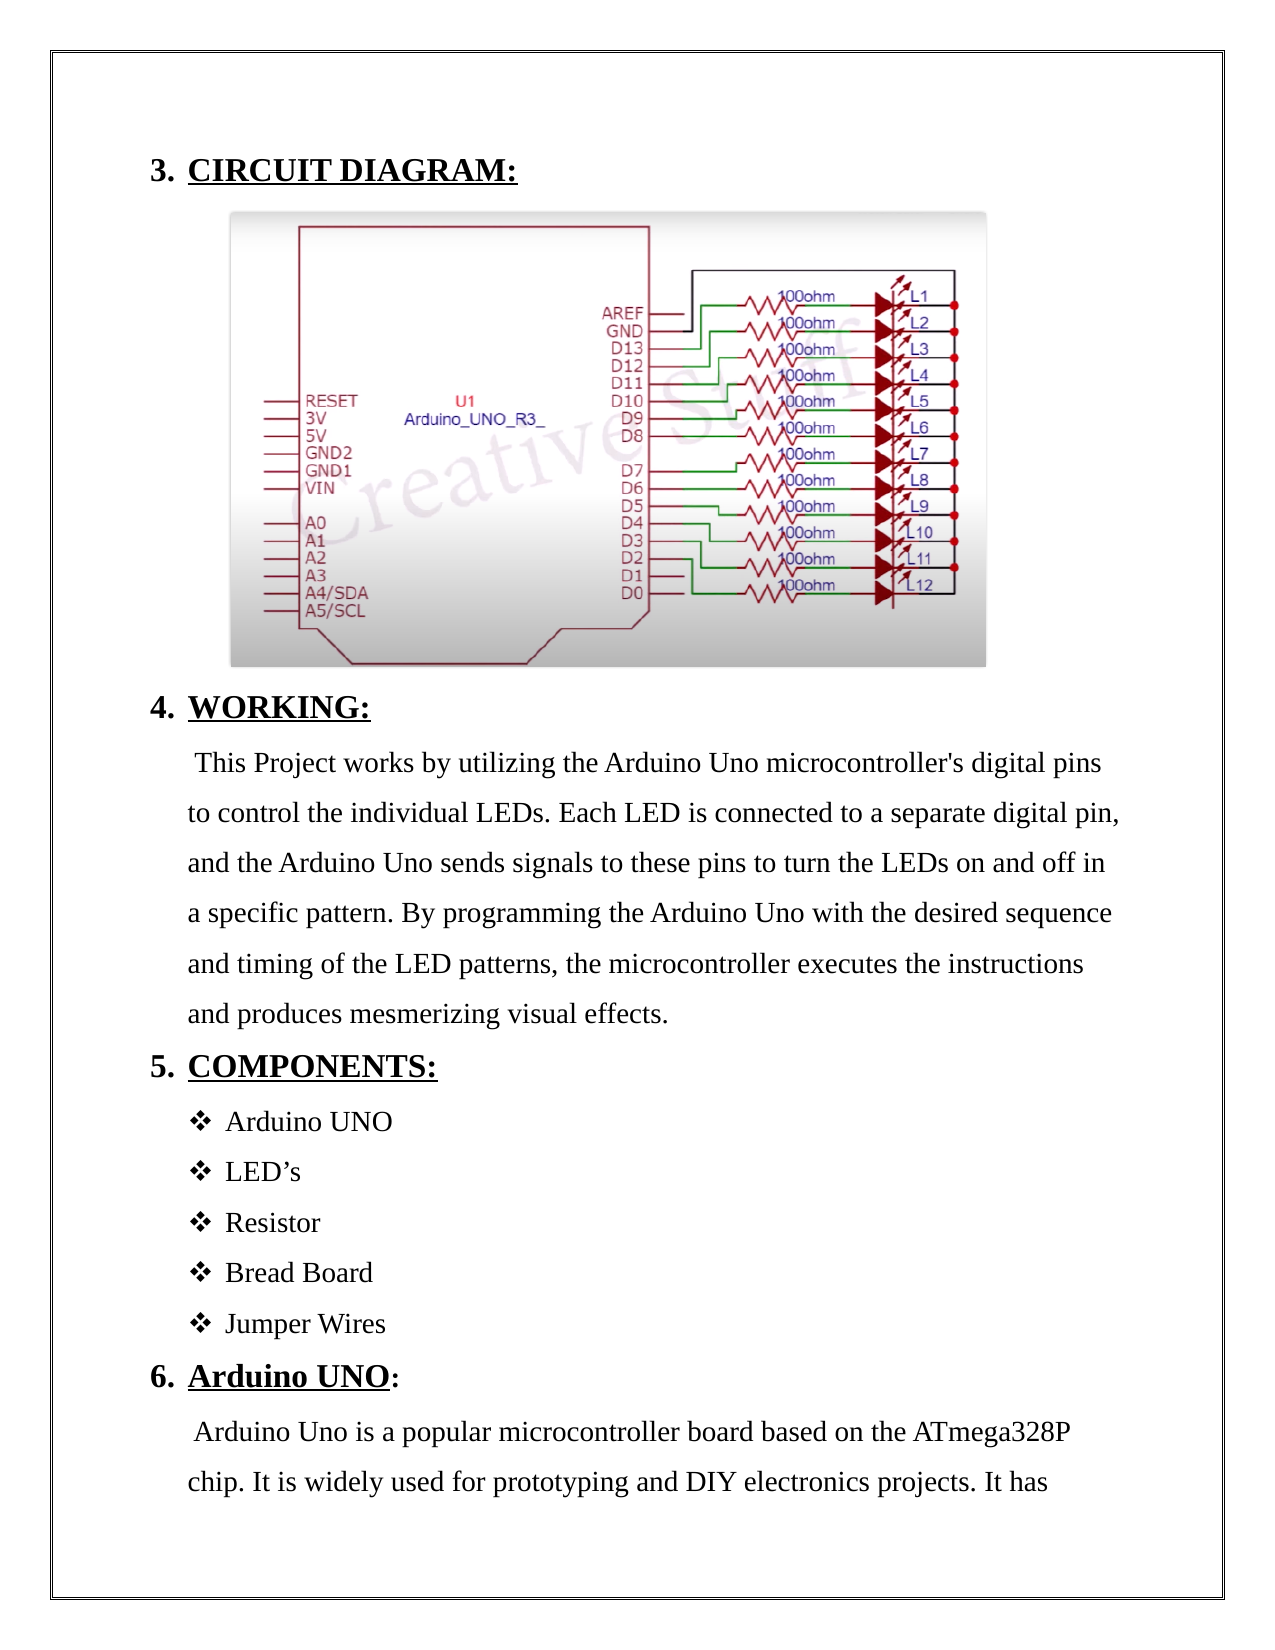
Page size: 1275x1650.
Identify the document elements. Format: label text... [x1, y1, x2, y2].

list Bread Board [187, 1255, 1125, 1289]
list Jumper Wires [187, 1306, 1125, 1339]
list WORKING: [150, 687, 1125, 726]
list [187, 1414, 1125, 1497]
list Resistor [187, 1205, 1125, 1238]
picture [231, 213, 986, 667]
list This Project works by utilizing the Arduino Uno microcontroller's digital pins to control the individual LEDs. Each LED is connected to a separate digital pin, and the Arduino Uno sends signals to these pins to turn the LEDs on and off in a specific pattern. By programming the Arduino Uno with the desired sequence and timing of the LED patterns, the microcontroller executes the instructions and produces mesmerizing visual effects. [187, 745, 1125, 1030]
list CIRCUIT DIAGRAM: [150, 150, 1125, 188]
list LED’s [187, 1154, 1125, 1188]
list COMPONENTS: [150, 1047, 1125, 1085]
list Arduino UNO [187, 1104, 1125, 1138]
list Arduino UNO: [150, 1356, 1125, 1394]
